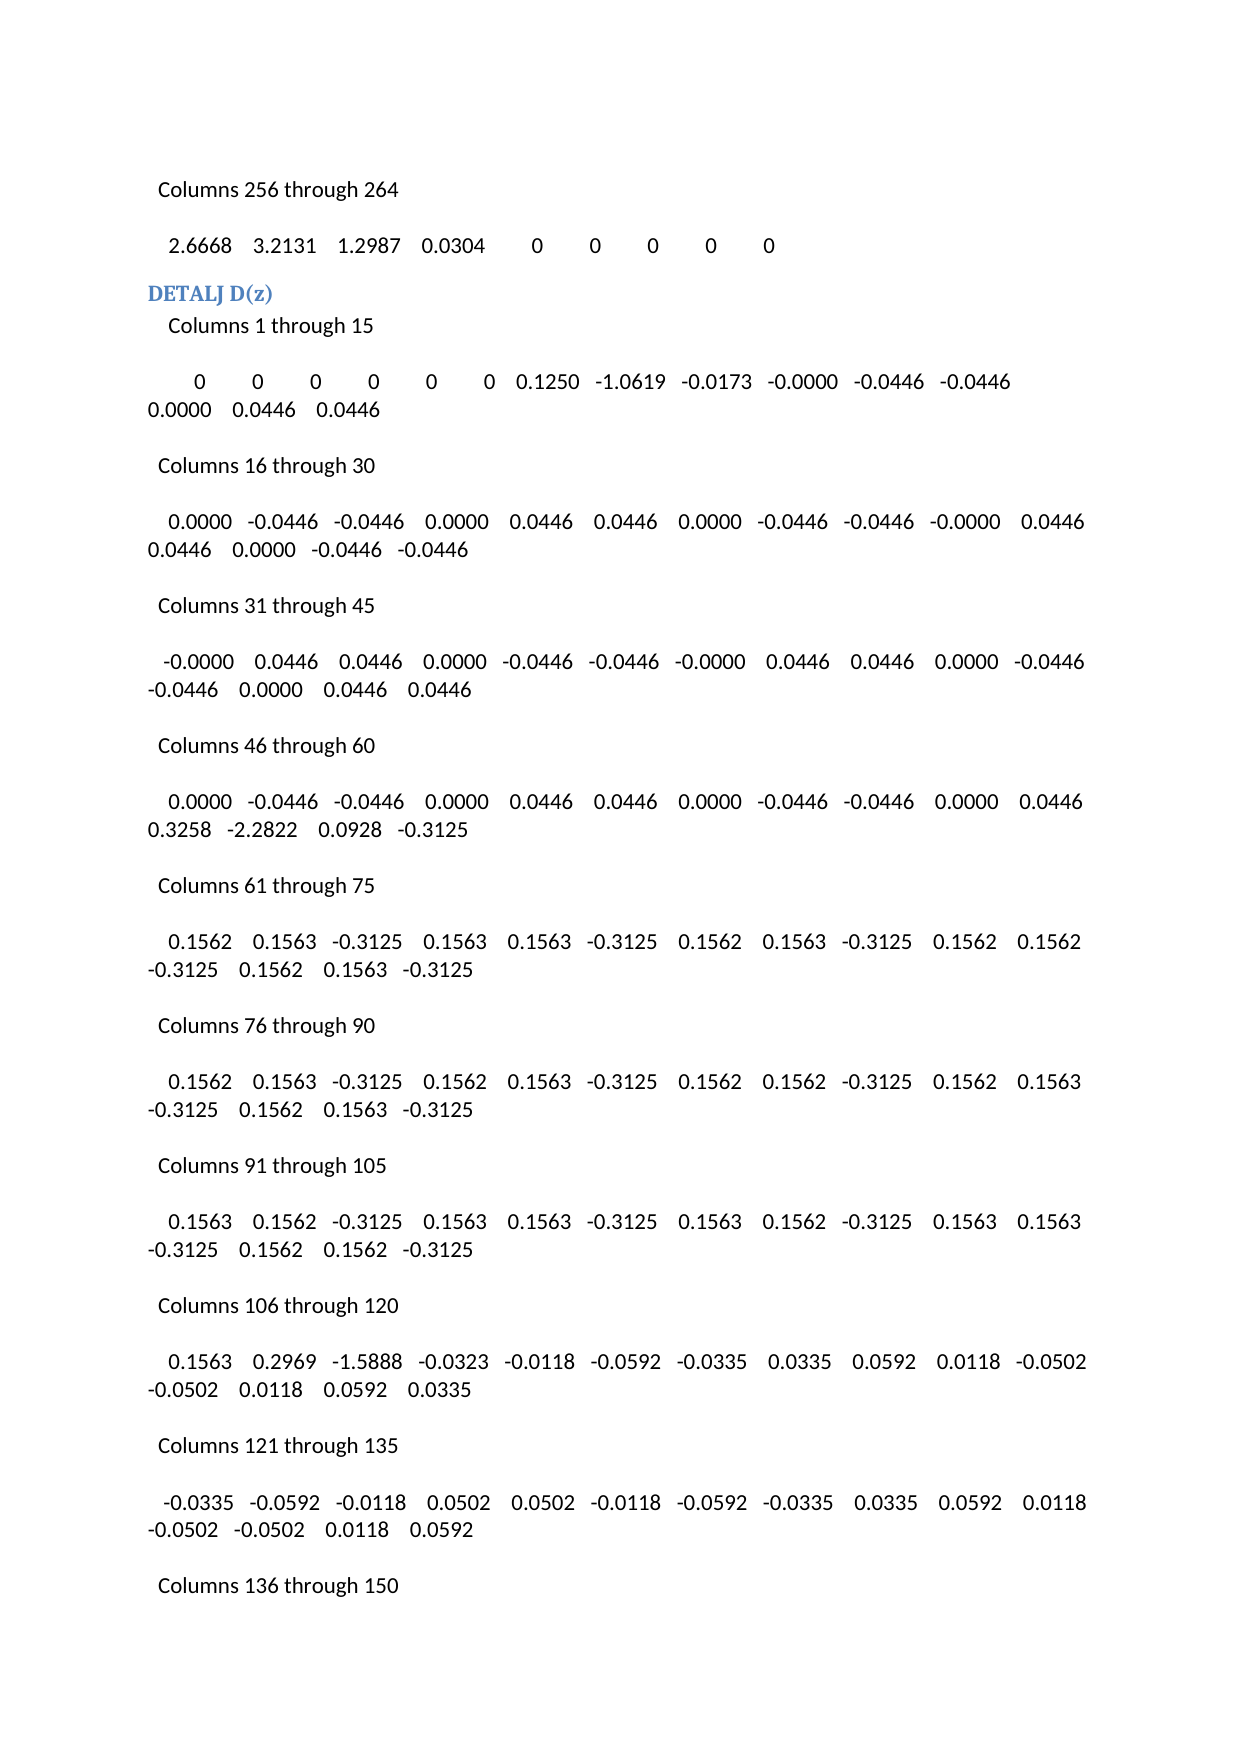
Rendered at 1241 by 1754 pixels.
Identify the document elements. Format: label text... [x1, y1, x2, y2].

text 0.1563 0.1562 -0.3125 0.1563 0.1563 -0.3125 0.1563 0.1562 -0.3125 0.1563 0.1563 -0.3125 0.1562 0.1562 -0.3125 [148, 1207, 1093, 1263]
text Columns 121 through 135 [148, 1432, 1093, 1459]
text Columns 76 through 90 [148, 1011, 1093, 1039]
subtitle DETALJ D(z) [148, 281, 1093, 307]
text 0 0 0 0 0 0 0.1250 -1.0619 -0.0173 -0.0000 -0.0446 -0.0446 0.0000 0.0446 0.0446 [148, 367, 1093, 423]
text Columns 61 through 75 [148, 871, 1093, 899]
text -0.0000 0.0446 0.0446 0.0000 -0.0446 -0.0446 -0.0000 0.0446 0.0446 0.0000 -0.0446 -0.0446 0.0000 0.0446 0.0446 [148, 647, 1093, 703]
text -0.0335 -0.0592 -0.0118 0.0502 0.0502 -0.0118 -0.0592 -0.0335 0.0335 0.0592 0.0118 -0.0502 -0.0502 0.0118 0.0592 [148, 1488, 1093, 1544]
text Columns 256 through 264 [148, 176, 1093, 204]
text 0.0000 -0.0446 -0.0446 0.0000 0.0446 0.0446 0.0000 -0.0446 -0.0446 0.0000 0.0446 0.3258 -2.2822 0.0928 -0.3125 [148, 787, 1093, 843]
text Columns 16 through 30 [148, 451, 1093, 479]
text Columns 1 through 15 [148, 311, 1093, 339]
text 2.6668 3.2131 1.2987 0.0304 0 0 0 0 0 [148, 232, 1093, 260]
text Columns 136 through 150 [148, 1572, 1093, 1600]
text 0.1562 0.1563 -0.3125 0.1563 0.1563 -0.3125 0.1562 0.1563 -0.3125 0.1562 0.1562 -0.3125 0.1562 0.1563 -0.3125 [148, 927, 1093, 983]
text Columns 46 through 60 [148, 731, 1093, 759]
text 0.1562 0.1563 -0.3125 0.1562 0.1563 -0.3125 0.1562 0.1562 -0.3125 0.1562 0.1563 -0.3125 0.1562 0.1563 -0.3125 [148, 1067, 1093, 1123]
text Columns 31 through 45 [148, 591, 1093, 619]
text 0.1563 0.2969 -1.5888 -0.0323 -0.0118 -0.0592 -0.0335 0.0335 0.0592 0.0118 -0.0502 -0.0502 0.0118 0.0592 0.0335 [148, 1347, 1093, 1403]
text Columns 106 through 120 [148, 1291, 1093, 1319]
text 0.0000 -0.0446 -0.0446 0.0000 0.0446 0.0446 0.0000 -0.0446 -0.0446 -0.0000 0.0446 0.0446 0.0000 -0.0446 -0.0446 [148, 507, 1093, 563]
text Columns 91 through 105 [148, 1151, 1093, 1179]
